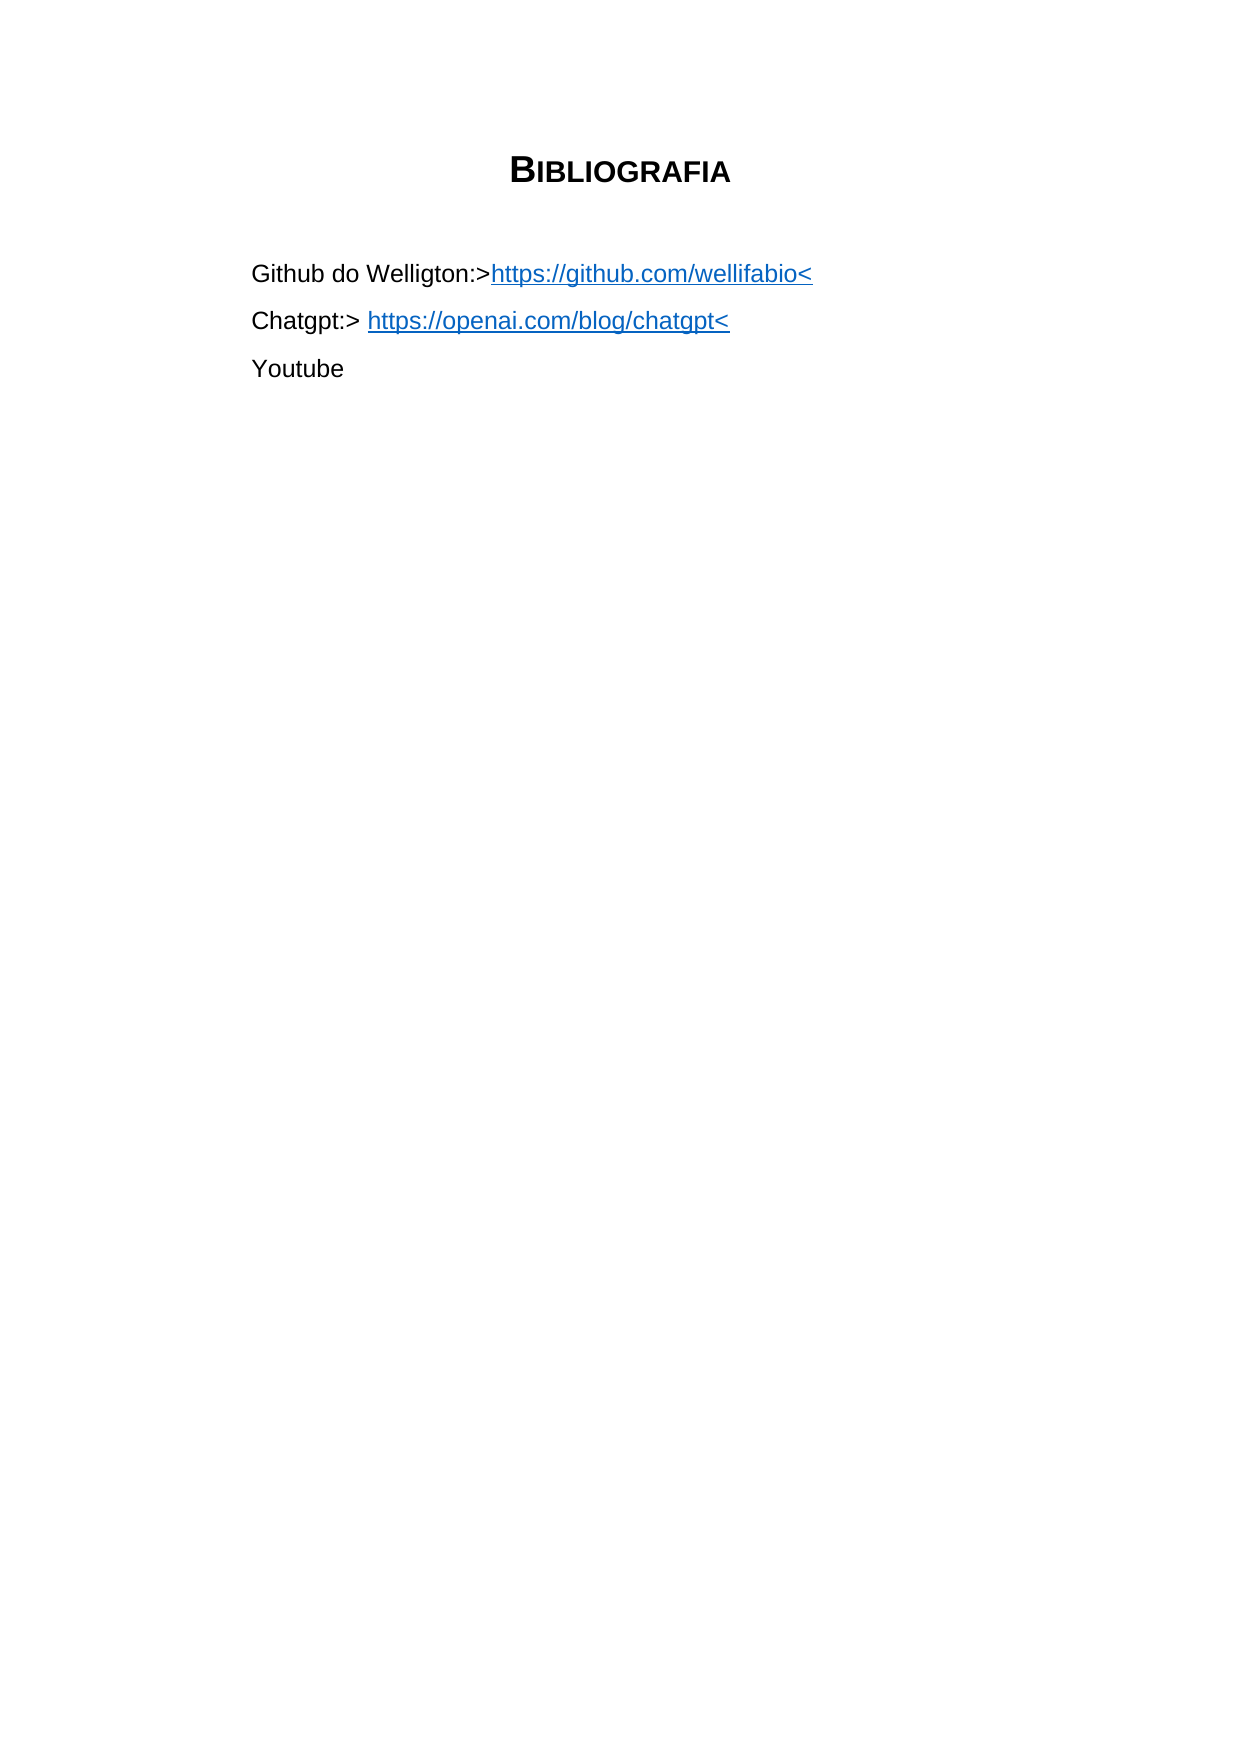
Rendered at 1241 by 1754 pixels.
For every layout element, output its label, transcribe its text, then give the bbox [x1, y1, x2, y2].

text Chatgpt:> https://openai.com/blog/chatgpt< [177, 306, 1063, 335]
text Youtube [177, 354, 1063, 383]
text Bibliografia [177, 148, 1063, 191]
text Github do Welligton:>https://github.com/wellifabio< [177, 258, 1063, 287]
